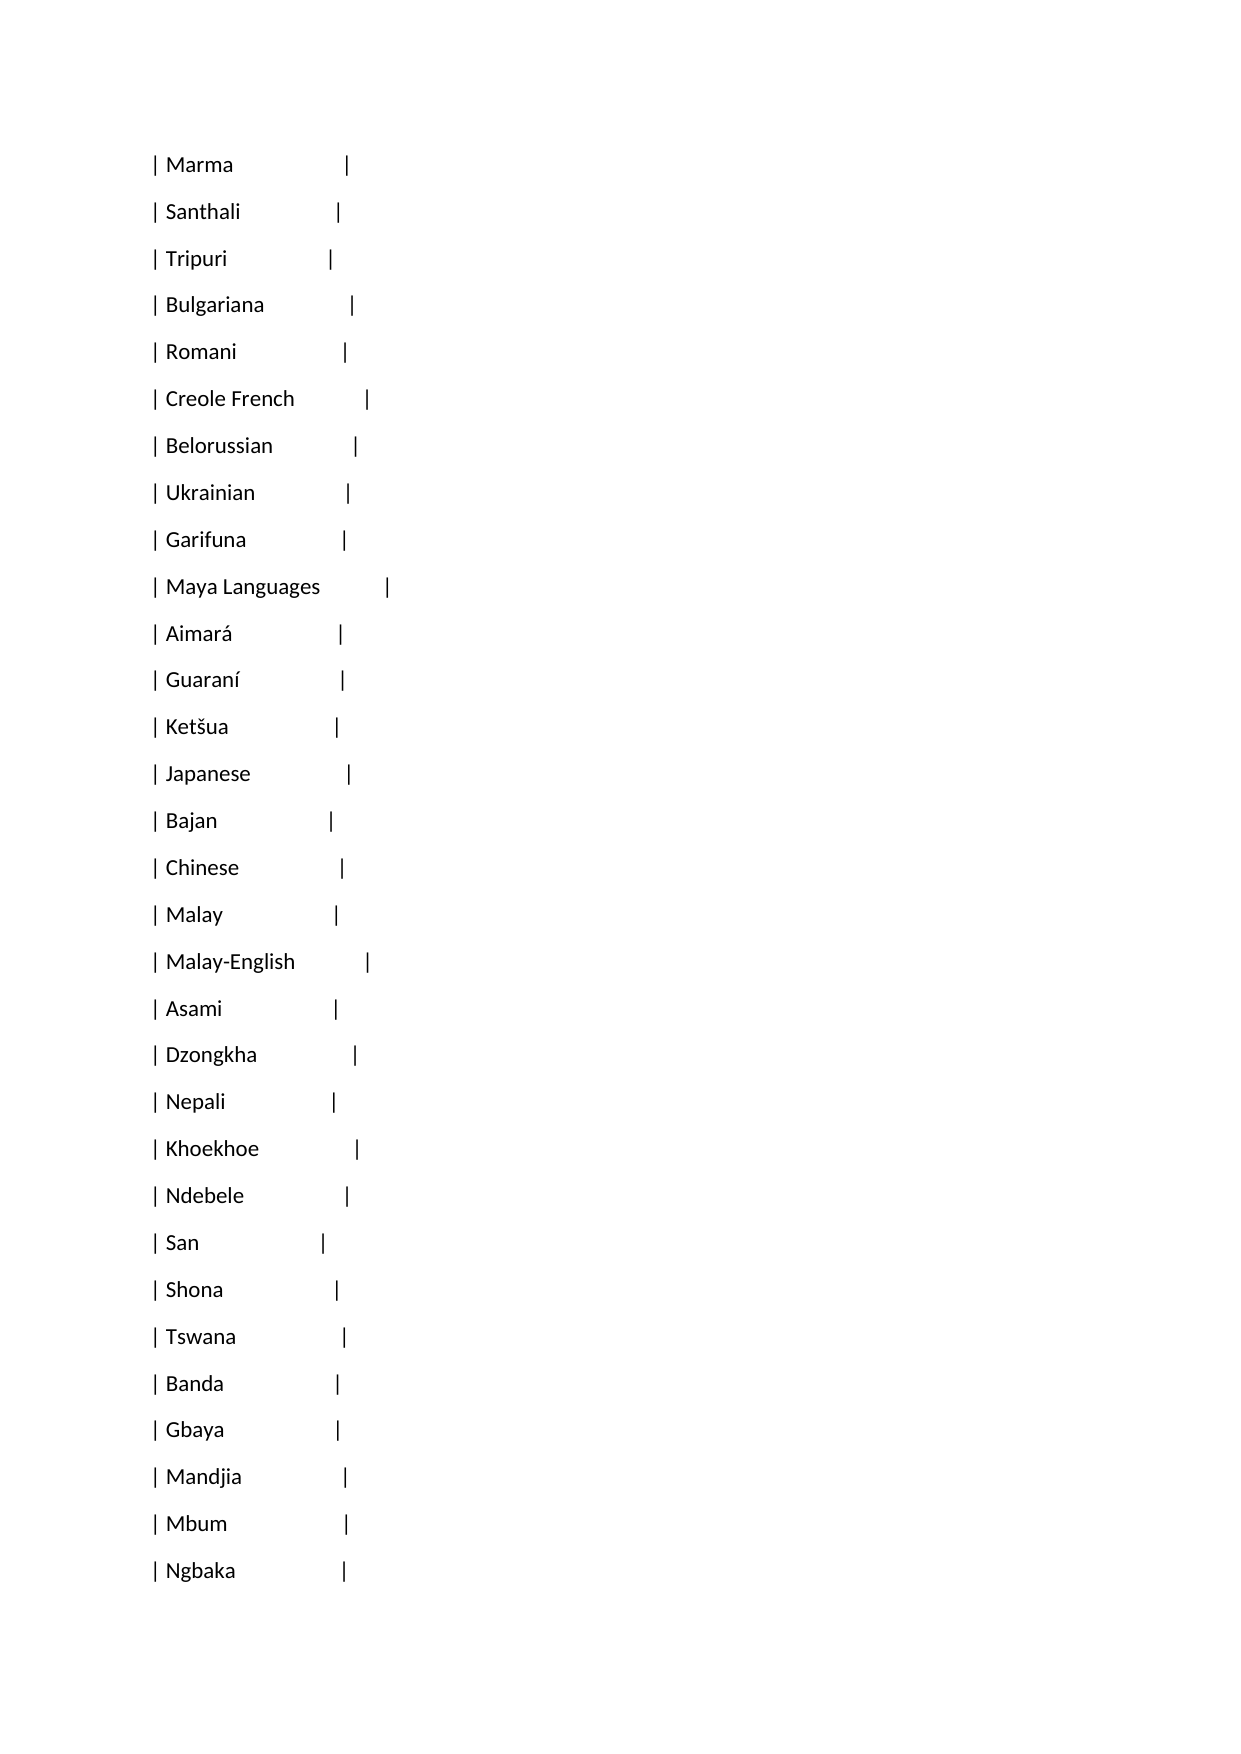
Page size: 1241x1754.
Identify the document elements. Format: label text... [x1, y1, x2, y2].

text | Romani | [150, 337, 1090, 366]
text | Tswana | [150, 1322, 1090, 1350]
text | Guaraní | [150, 666, 1090, 694]
text | Tripuri | [150, 244, 1090, 272]
text | Santhali | [150, 197, 1090, 225]
text | Dzongkha | [150, 1041, 1090, 1069]
text | Ketšua | [150, 712, 1090, 741]
text | Malay | [150, 900, 1090, 928]
text | San | [150, 1228, 1090, 1256]
text | Malay-English | [150, 947, 1090, 975]
text | Ngbaka | [150, 1556, 1090, 1584]
text | Garifuna | [150, 525, 1090, 553]
text | Japanese | [150, 759, 1090, 787]
text | Mandjia | [150, 1462, 1090, 1491]
text | Asami | [150, 994, 1090, 1022]
text | Chinese | [150, 853, 1090, 881]
text | Aimará | [150, 619, 1090, 647]
text | Shona | [150, 1275, 1090, 1303]
text | Bulgariana | [150, 291, 1090, 319]
text | Banda | [150, 1369, 1090, 1397]
text | Ndebele | [150, 1181, 1090, 1209]
text | Gbaya | [150, 1416, 1090, 1444]
text | Belorussian | [150, 431, 1090, 459]
text | Nepali | [150, 1087, 1090, 1116]
text | Creole French | [150, 384, 1090, 412]
text | Maya Languages | [150, 572, 1090, 600]
text | Marma | [150, 150, 1090, 178]
text | Bajan | [150, 806, 1090, 834]
text | Ukrainian | [150, 478, 1090, 506]
text | Mbum | [150, 1509, 1090, 1537]
text | Khoekhoe | [150, 1134, 1090, 1162]
